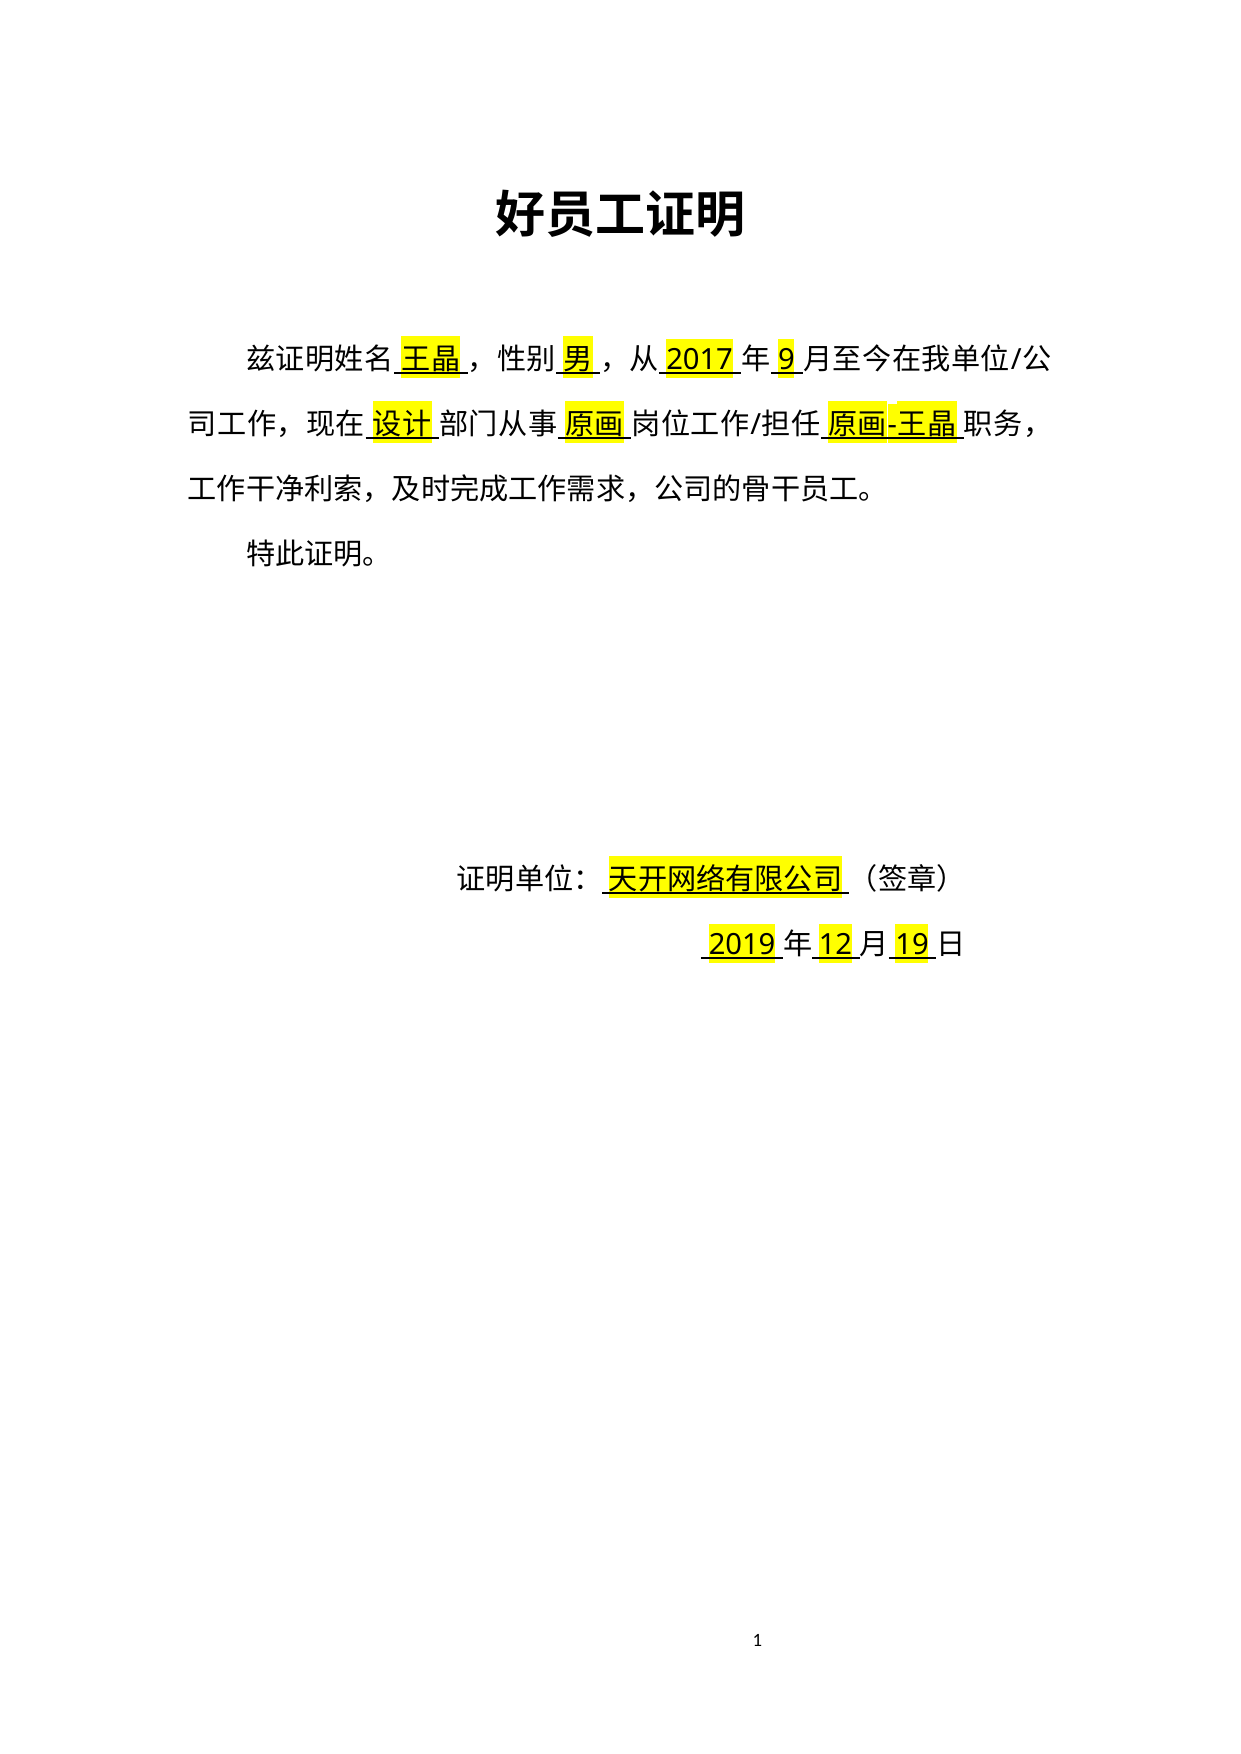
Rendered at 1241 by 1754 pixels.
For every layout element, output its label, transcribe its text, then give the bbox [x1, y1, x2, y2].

text 证明单位： 天开网络有限公司 （签章） [187, 844, 965, 909]
text 好员工证明 [187, 162, 1053, 259]
text 特此证明。 [187, 519, 1053, 584]
text 兹证明姓名 王晶 ，性别 男 ，从 2017 年 9 月至今在我单位/公司工作，现在 设计 部门从事 原画 岗位工作/担任 原画-王晶 职务，工作干净利索，及时完成工作需求，公司的骨干员工。 [187, 324, 1053, 519]
text 2019 年 12 月 19 日 [187, 909, 965, 974]
